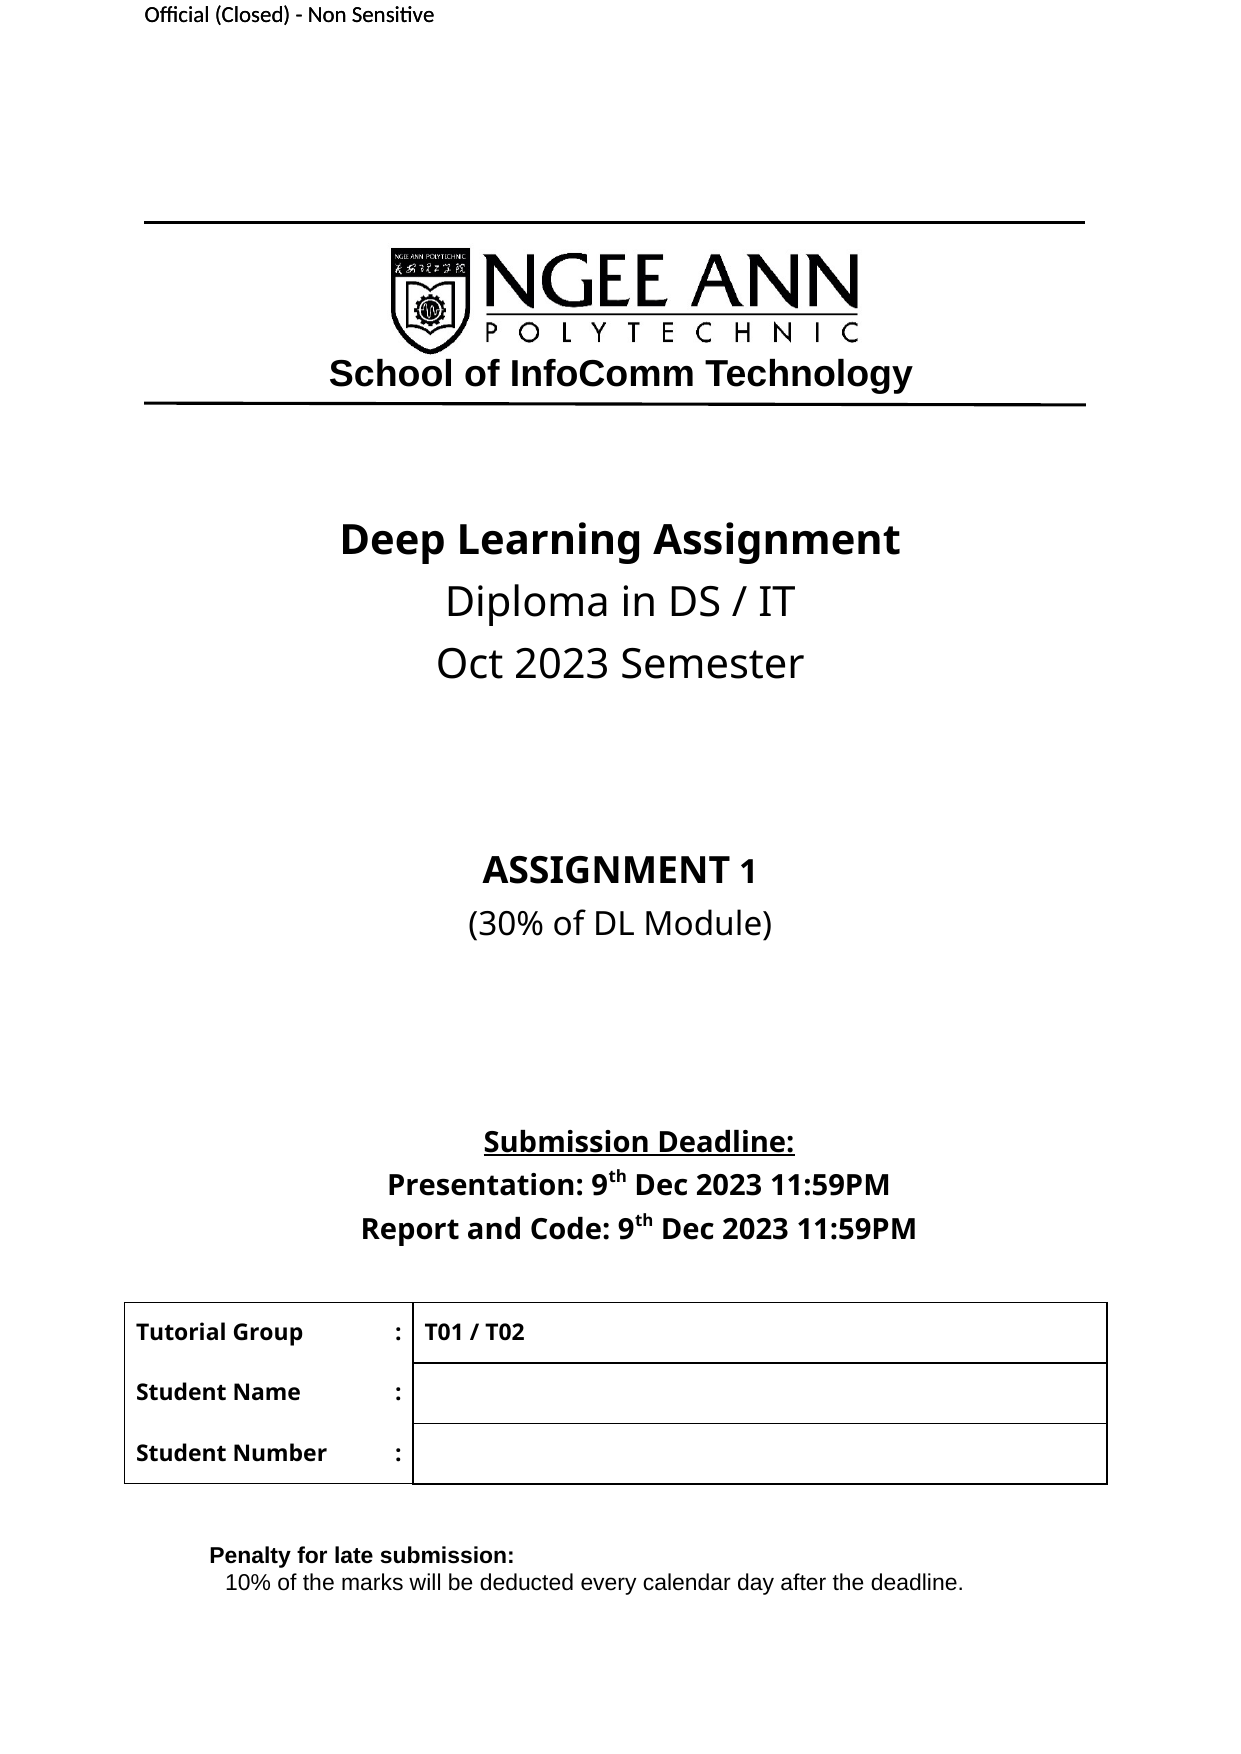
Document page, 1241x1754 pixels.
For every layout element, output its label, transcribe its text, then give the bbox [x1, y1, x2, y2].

table_cell : [384, 1362, 412, 1423]
text Diploma in DS / IT [150, 572, 1090, 629]
text Report and Code: 9th Dec 2023 11:59PM [187, 1208, 1090, 1248]
text Oct 2023 Semester [150, 634, 1090, 691]
picture [370, 243, 870, 358]
text ASSIGNMENT 1 [150, 843, 1090, 894]
text (30% of DL Module) [150, 899, 1090, 945]
table_header Tutorial Group [125, 1303, 383, 1362]
text Presentation: 9th Dec 2023 11:59PM [187, 1164, 1090, 1204]
table_header : [384, 1303, 412, 1362]
table_cell [414, 1424, 1106, 1483]
text 10% of the marks will be deducted every calendar day after the deadline. [209, 1568, 1090, 1595]
text Submission Deadline: [187, 1121, 1090, 1161]
table_cell [414, 1364, 1106, 1423]
text Penalty for late submission: [150, 1542, 1090, 1568]
text Deep Learning Assignment [150, 509, 1090, 566]
table_cell Student Name [125, 1362, 383, 1423]
table_cell : [384, 1423, 412, 1483]
table_cell Student Number [125, 1423, 383, 1483]
table_header T01 / T02 [414, 1303, 1106, 1362]
